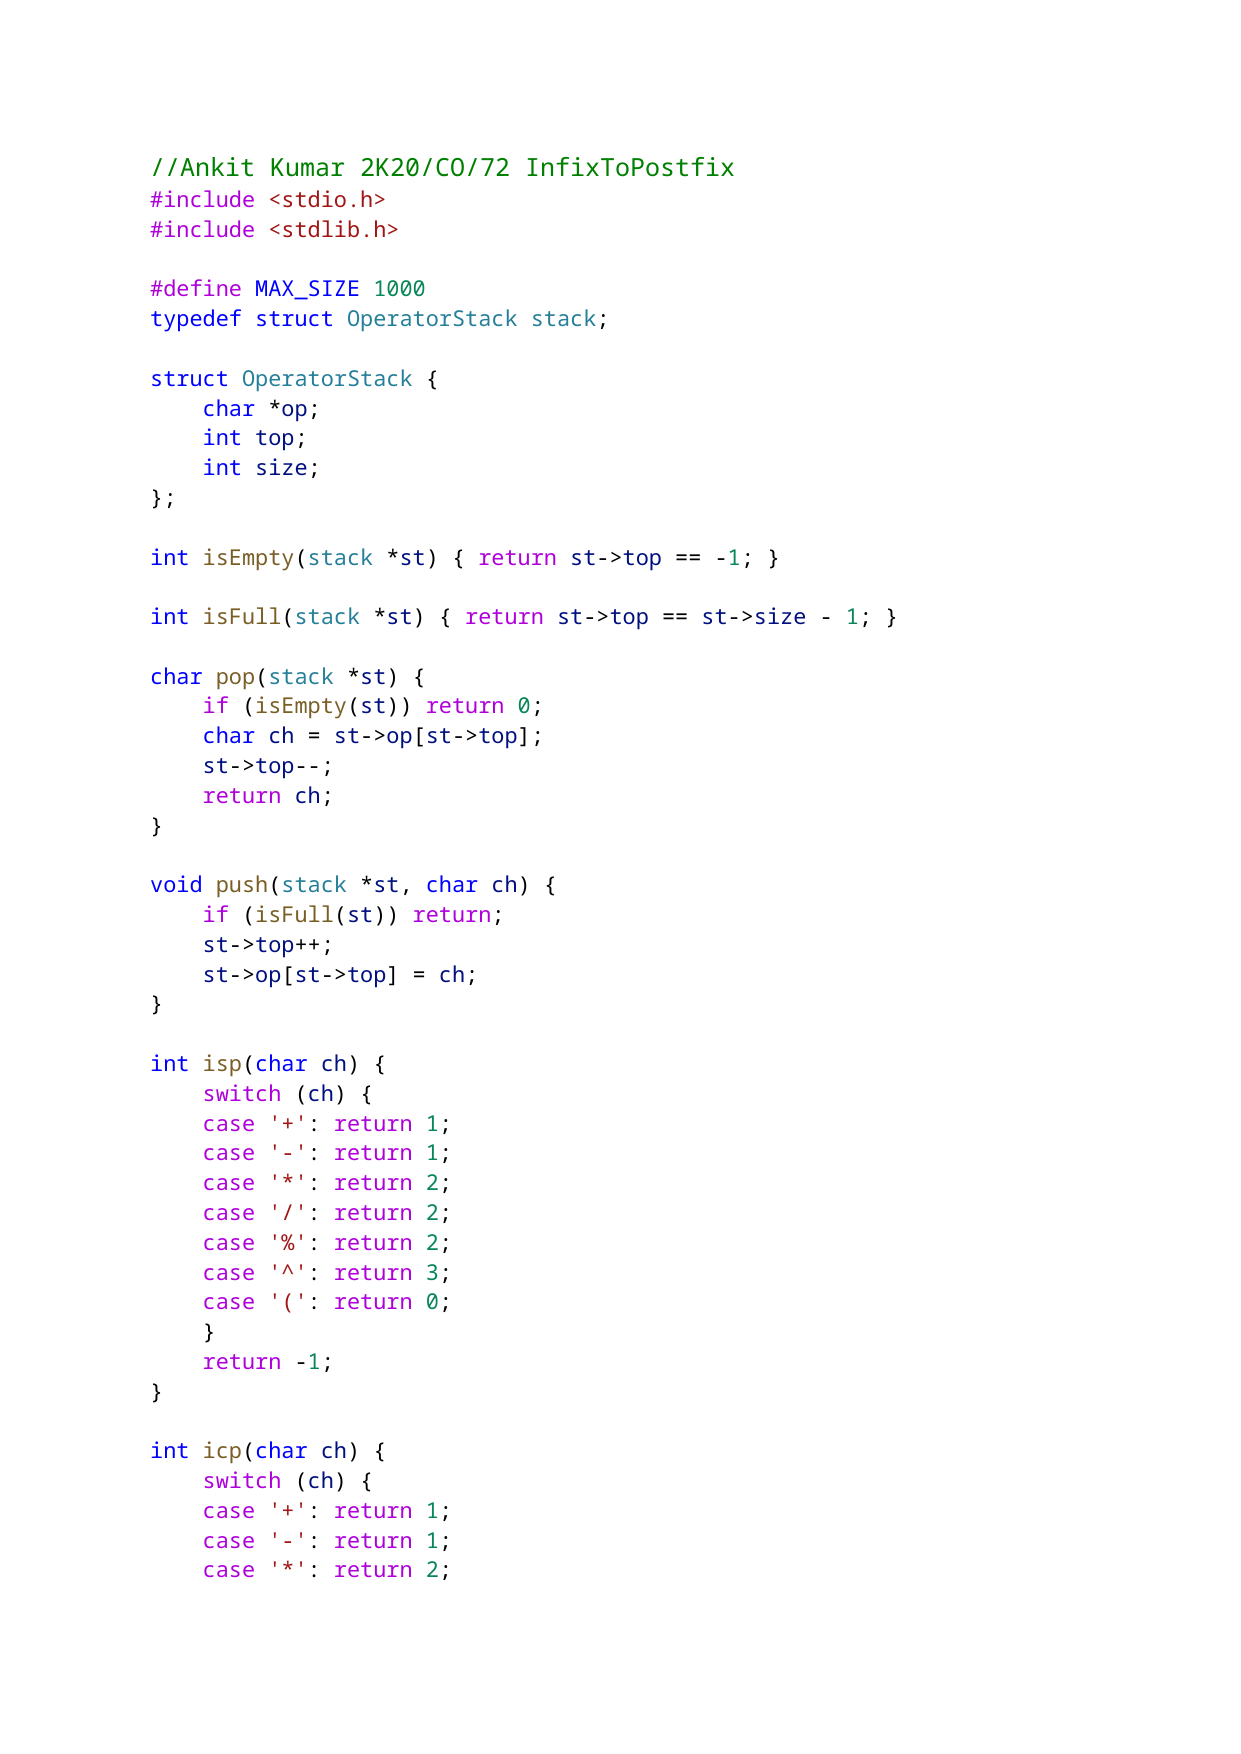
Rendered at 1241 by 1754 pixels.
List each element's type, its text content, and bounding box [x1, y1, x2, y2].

text #include <stdio.h> [150, 184, 1090, 214]
text #define MAX_SIZE 1000 [150, 273, 1090, 303]
text case '^': return 3; [150, 1257, 1090, 1286]
text if (isFull(st)) return; [150, 899, 1090, 929]
text void push(stack *st, char ch) { [150, 869, 1090, 899]
text st->top++; [150, 929, 1090, 959]
text char ch = st->op[st->top]; [150, 720, 1090, 750]
text int isp(char ch) { [150, 1048, 1090, 1078]
text }; [150, 482, 1090, 512]
text } [150, 1376, 1090, 1406]
text case '*': return 2; [150, 1554, 1090, 1584]
text } [150, 988, 1090, 1018]
text st->top--; [150, 750, 1090, 780]
text case '%': return 2; [150, 1227, 1090, 1257]
text int top; [150, 422, 1090, 452]
text typedef struct OperatorStack stack; [150, 303, 1090, 333]
text char *op; [150, 393, 1090, 422]
text struct OperatorStack { [150, 363, 1090, 393]
text } [150, 810, 1090, 839]
text int isFull(stack *st) { return st->top == st->size - 1; } [150, 601, 1090, 631]
text case '/': return 2; [150, 1197, 1090, 1227]
text //Ankit Kumar 2K20/CO/72 InfixToPostfix [150, 150, 1090, 184]
text st->op[st->top] = ch; [150, 959, 1090, 988]
text #include <stdlib.h> [150, 214, 1090, 244]
text switch (ch) { [150, 1465, 1090, 1495]
text char pop(stack *st) { [150, 661, 1090, 691]
text case '+': return 1; [150, 1108, 1090, 1137]
text if (isEmpty(st)) return 0; [150, 691, 1090, 720]
text case '(': return 0; [150, 1286, 1090, 1316]
text return -1; [150, 1346, 1090, 1376]
text } [150, 1316, 1090, 1346]
text case '-': return 1; [150, 1137, 1090, 1167]
text case '-': return 1; [150, 1525, 1090, 1554]
text int isEmpty(stack *st) { return st->top == -1; } [150, 542, 1090, 571]
text case '+': return 1; [150, 1495, 1090, 1525]
text return ch; [150, 780, 1090, 810]
text case '*': return 2; [150, 1167, 1090, 1197]
text int size; [150, 452, 1090, 482]
text switch (ch) { [150, 1078, 1090, 1108]
text int icp(char ch) { [150, 1435, 1090, 1465]
